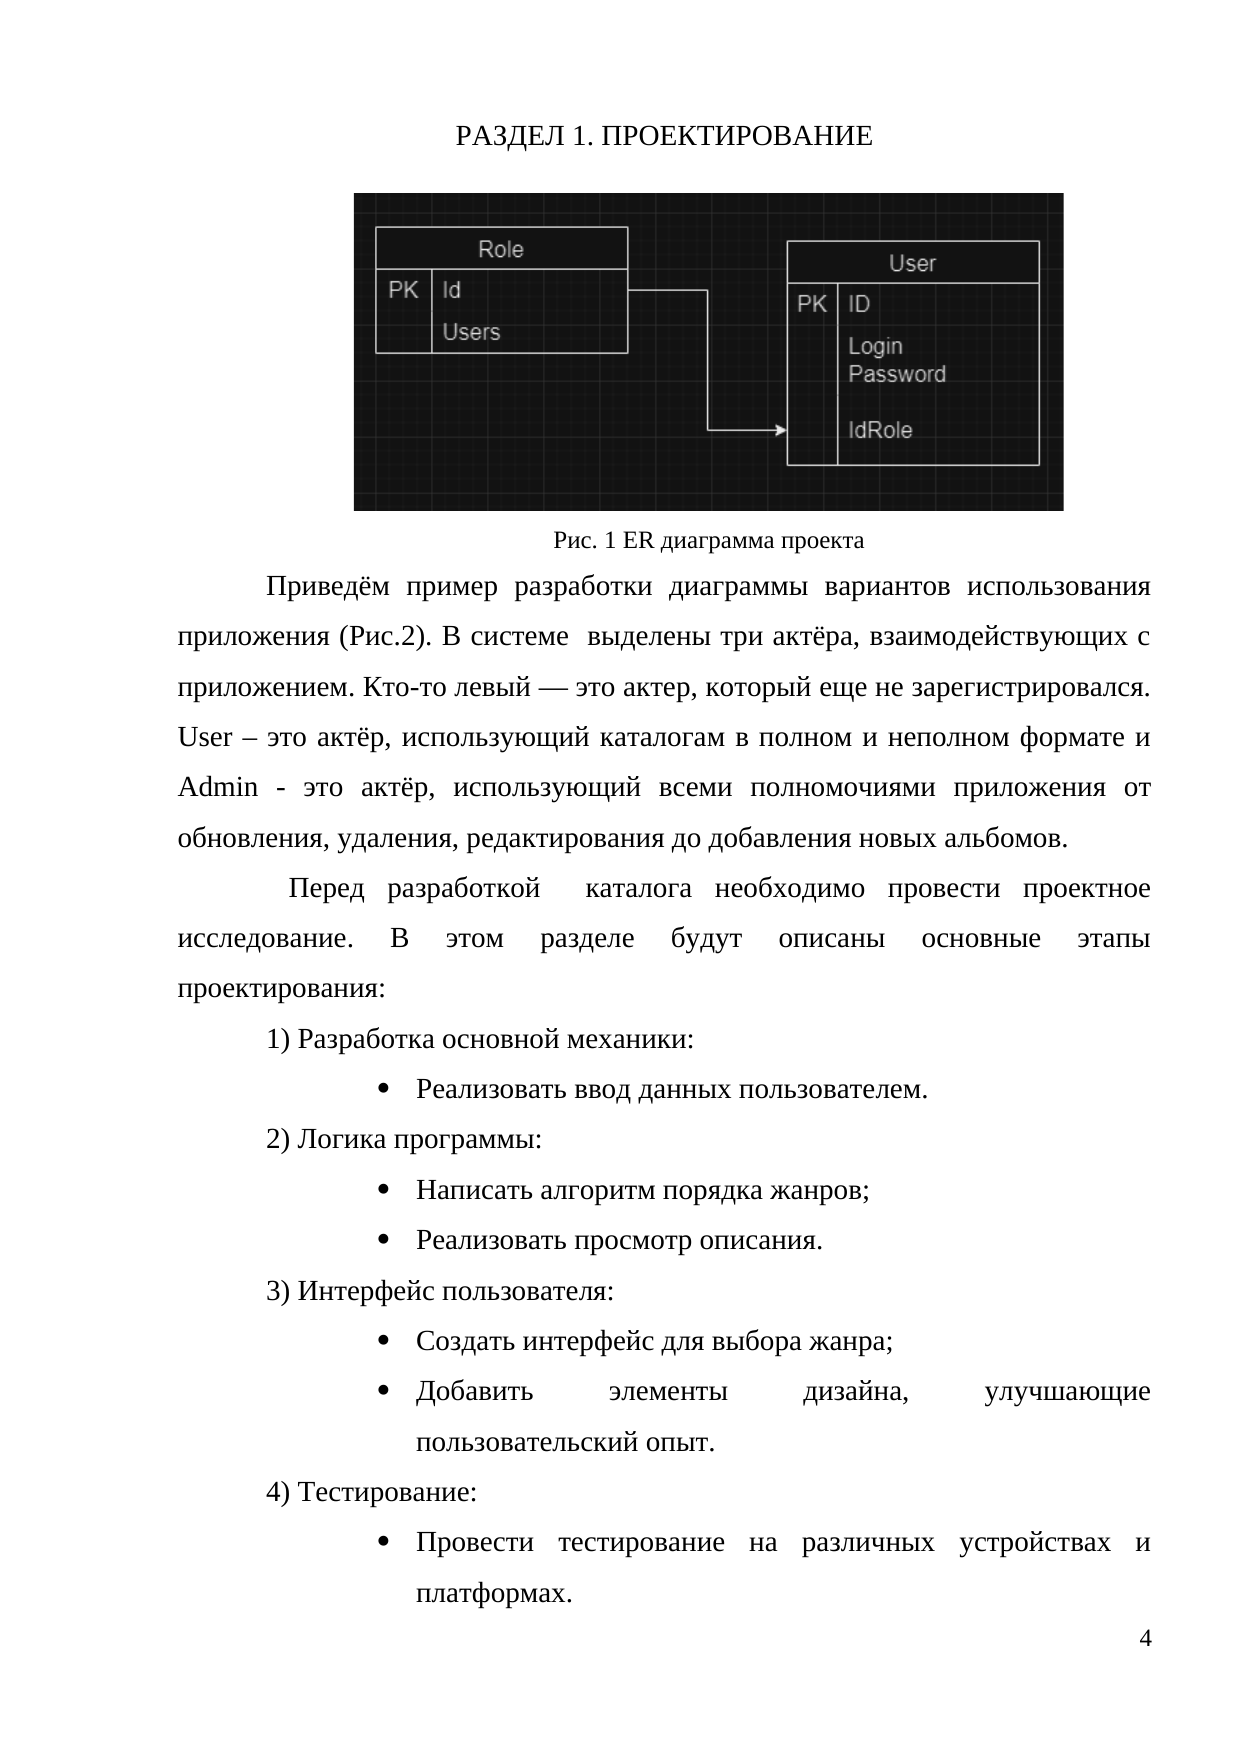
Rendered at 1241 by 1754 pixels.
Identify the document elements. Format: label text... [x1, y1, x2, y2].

list Провести тестирование на различных устройствах и платформах. [378, 1524, 1152, 1608]
text 4) Тестирование: [266, 1474, 1152, 1508]
text 3) Интерфейс пользователя: [266, 1273, 1152, 1306]
list Создать интерфейс для выбора жанра; [378, 1323, 1152, 1357]
text Рис. 1 ER диаграмма проекта [177, 525, 1152, 554]
text Приведём пример разработки диаграммы вариантов использования приложения (Рис.2). В системе выделены три актёра, взаимодействующих с приложением. Кто-то левый — это актер, который еще не зарегистрировался. User – это актёр, использующий каталогам в полном и неполном формате и Admin - это актёр, использующий всеми полномочиями приложения от обновления, удаления, редактирования до добавления новых альбомов. [177, 568, 1152, 853]
list Реализовать просмотр описания. [378, 1222, 1152, 1256]
text 2) Логика программы: [266, 1122, 1152, 1155]
text 1) Разработка основной механики: [266, 1021, 1152, 1054]
text РАЗДЕЛ 1. ПРОЕКТИРОВАНИЕ [177, 118, 1152, 152]
picture [353, 193, 1064, 511]
list Написать алгоритм порядка жанров; [378, 1172, 1152, 1206]
list Реализовать ввод данных пользователем. [378, 1071, 1152, 1105]
list Добавить элементы дизайна, улучшающие пользовательский опыт. [378, 1373, 1152, 1457]
text Перед разработкой каталога необходимо провести проектное исследование. В этом разделе будут описаны основные этапы проектирования: [177, 870, 1152, 1004]
